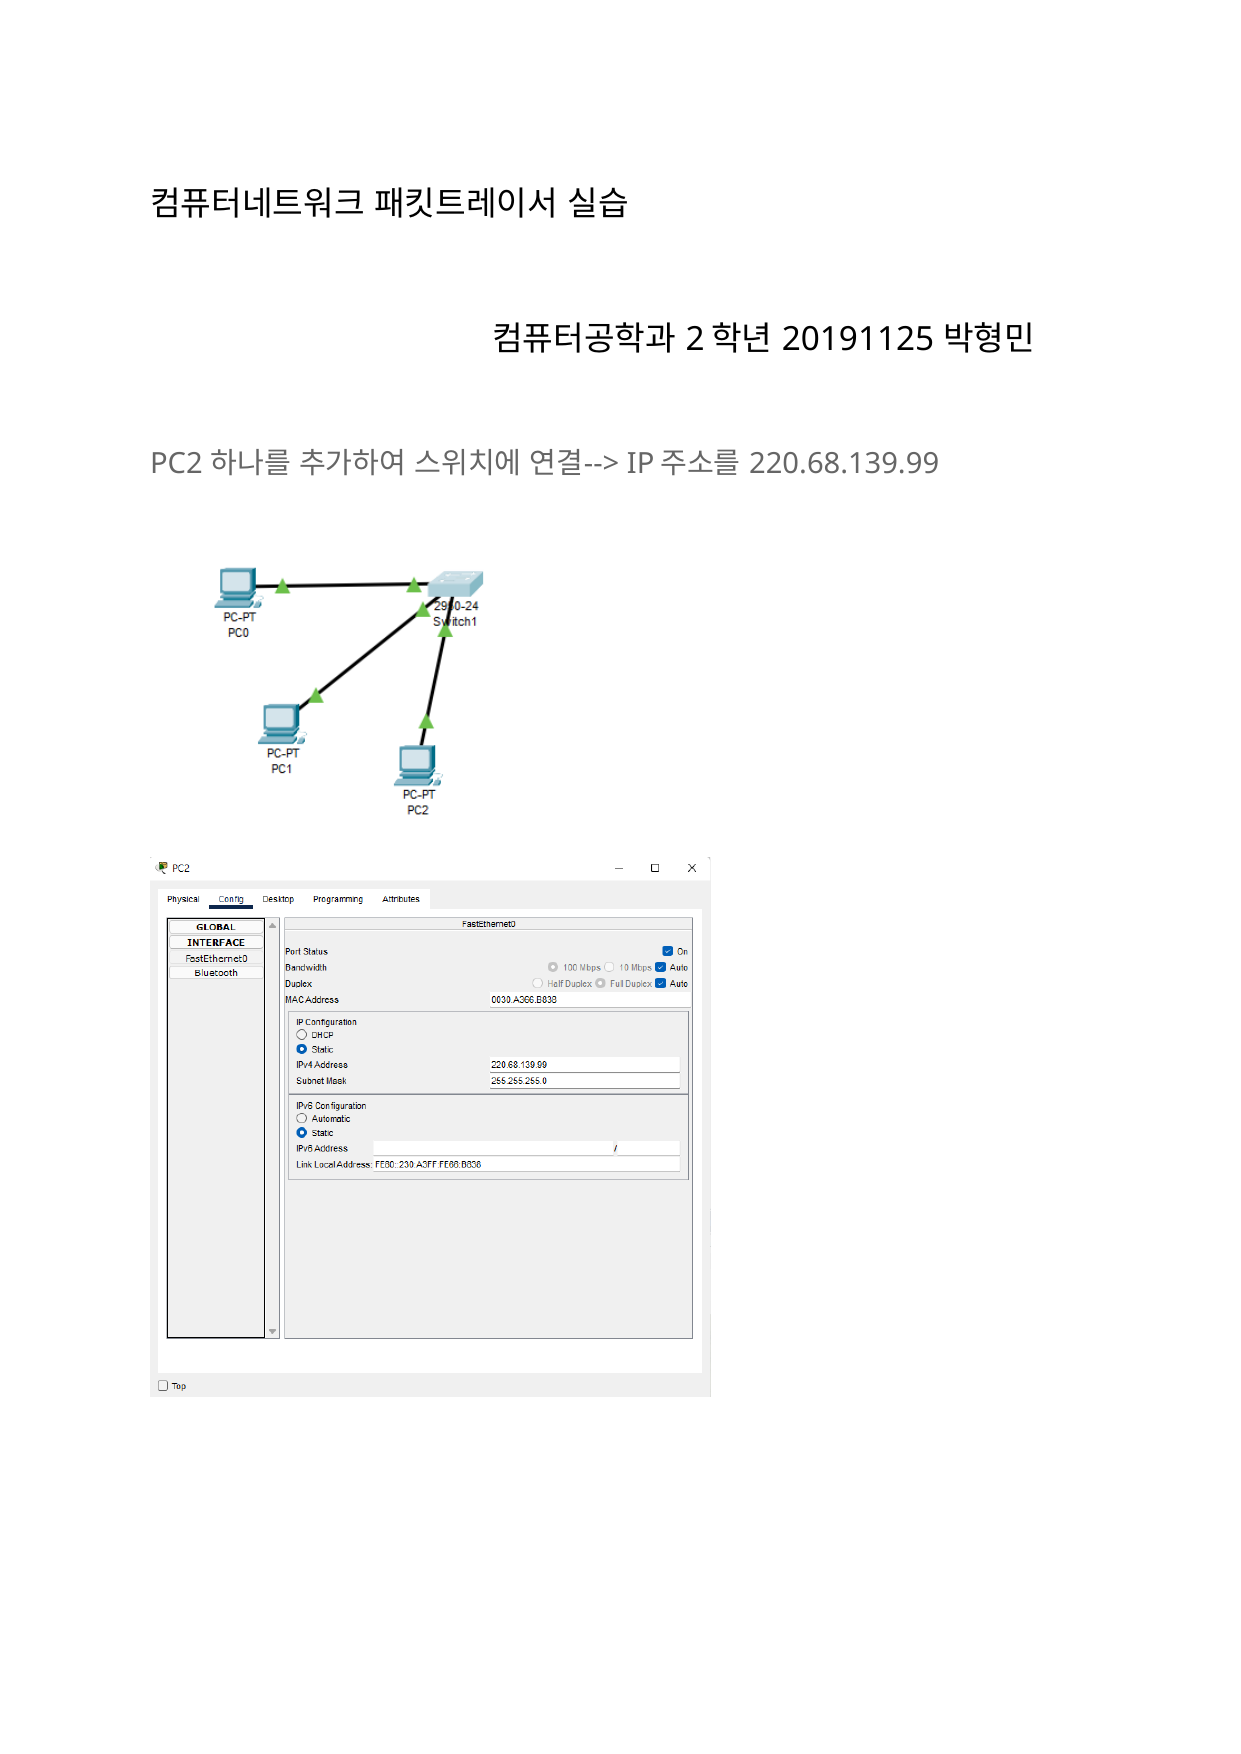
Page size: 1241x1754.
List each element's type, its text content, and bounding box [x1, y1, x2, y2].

picture [150, 502, 511, 839]
picture [150, 857, 711, 1397]
text PC2 하나를 추가하여 스위치에 연결--> IP주소를 220.68.139.99 [749, 440, 1090, 482]
text 컴퓨터공학과 2학년 20191125 박형민 [150, 312, 1090, 360]
text 컴퓨터네트워크 패킷트레이서 실습 [150, 177, 1090, 225]
